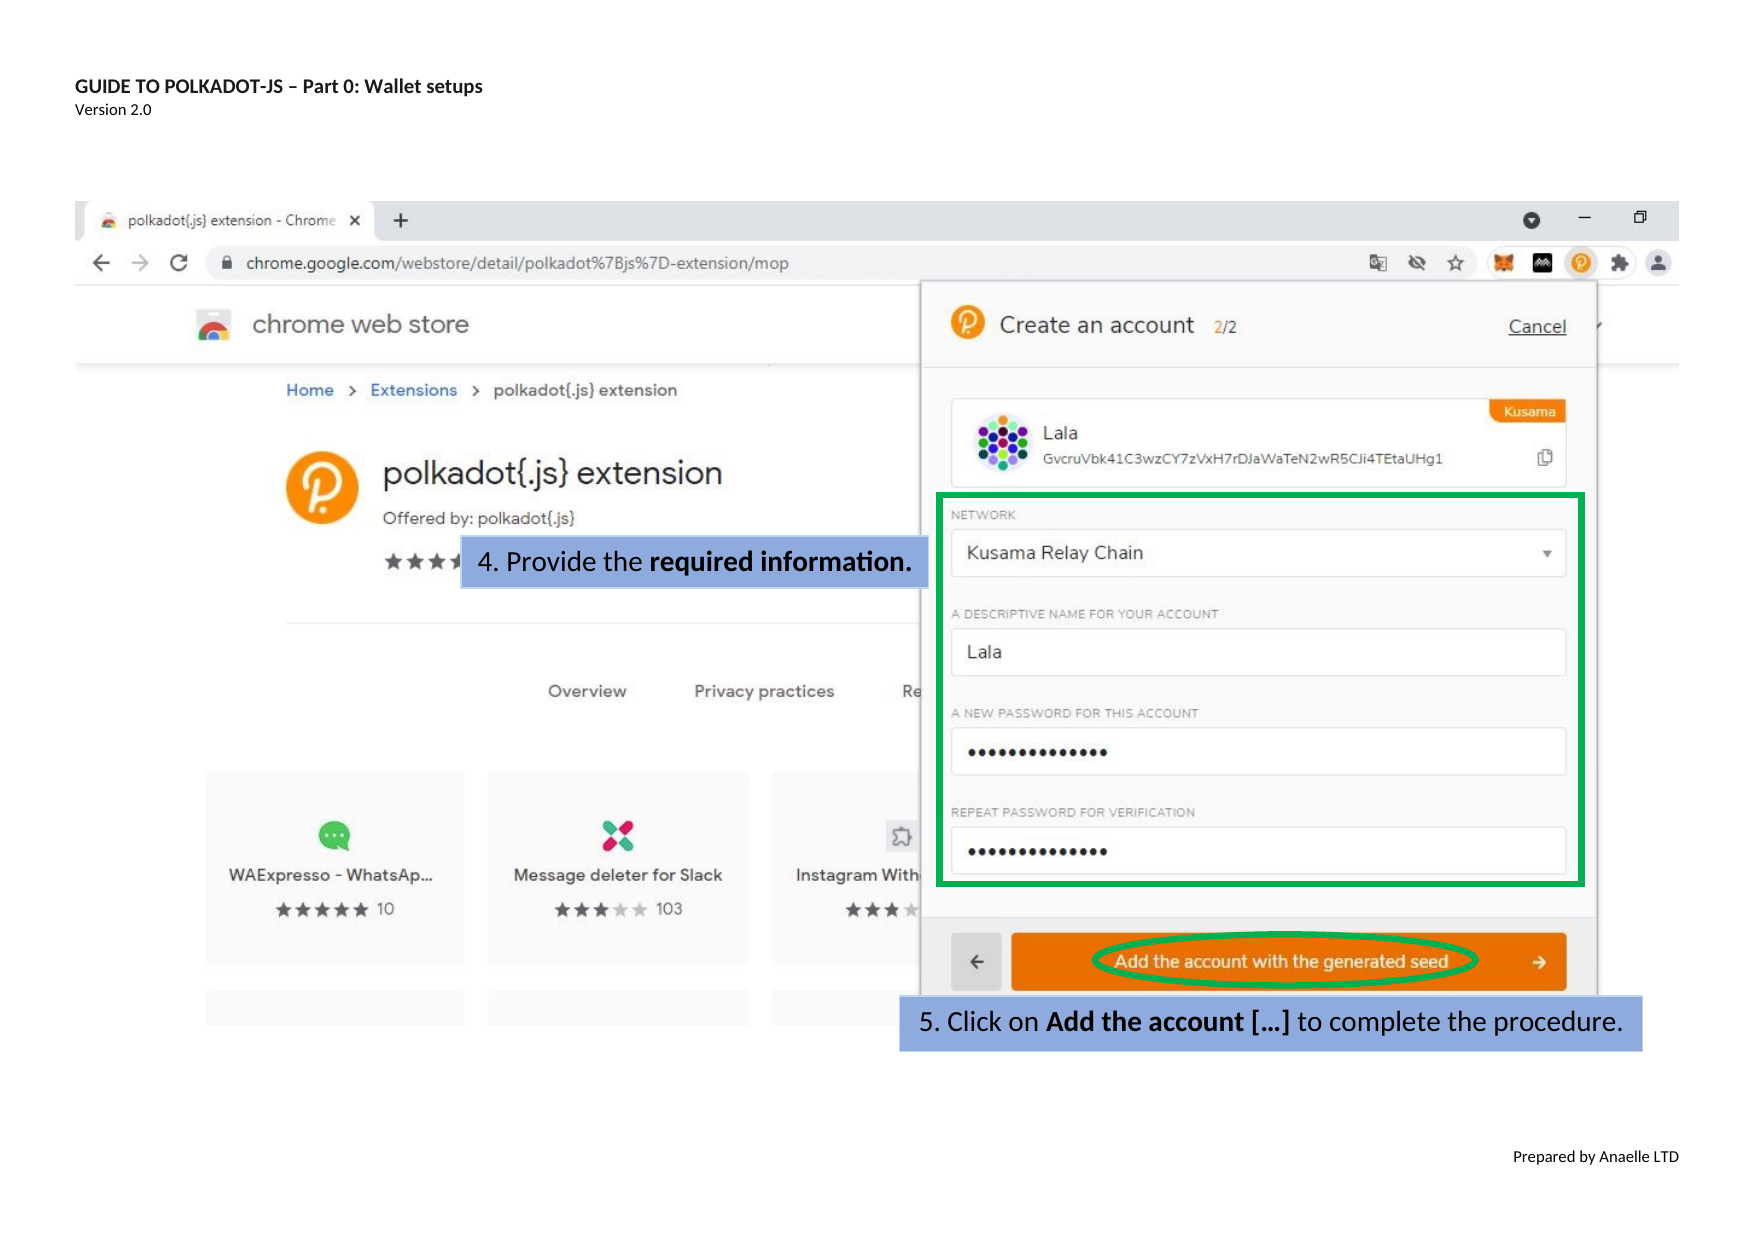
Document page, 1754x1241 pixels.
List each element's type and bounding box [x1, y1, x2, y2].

picture [75, 201, 1679, 1026]
